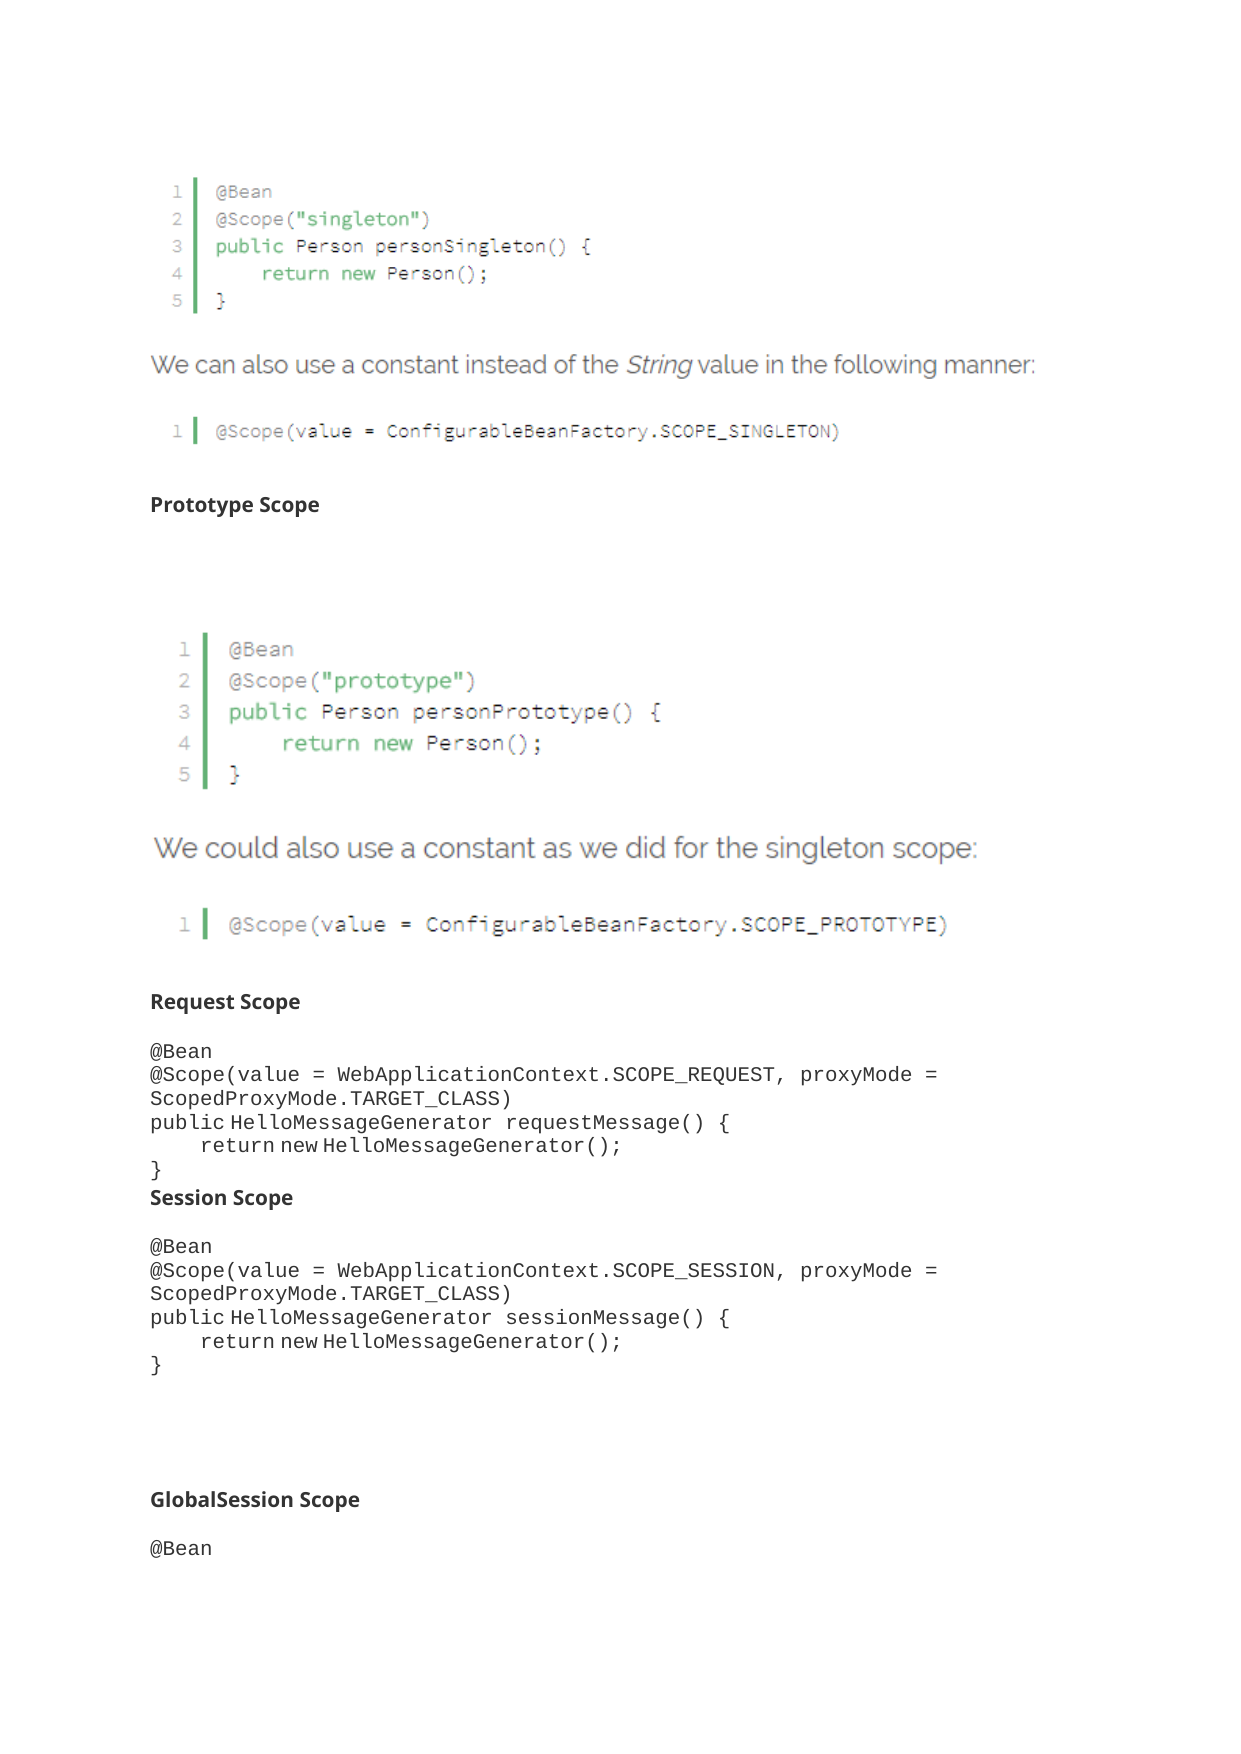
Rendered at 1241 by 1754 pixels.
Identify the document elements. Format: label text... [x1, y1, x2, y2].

text @Scope(value = WebApplicationContext.SCOPE_SESSION, proxyMode = ScopedProxyMode.TARGET_CLASS) [150, 1260, 1090, 1307]
text @Bean [150, 1236, 1090, 1260]
text return new HelloMessageGenerator(); [150, 1331, 1090, 1354]
picture [150, 597, 1086, 963]
text @Bean [150, 1041, 1090, 1064]
text Session Scope [150, 1183, 1090, 1211]
text } [150, 1159, 1090, 1183]
text @Bean [150, 1538, 1090, 1562]
text return new HelloMessageGenerator(); [150, 1135, 1090, 1159]
text public HelloMessageGenerator requestMessage() { [150, 1112, 1090, 1135]
text Request Scope [150, 987, 1090, 1016]
text } [150, 1354, 1090, 1378]
text public HelloMessageGenerator sessionMessage() { [150, 1307, 1090, 1331]
text GlobalSession Scope [150, 1485, 1090, 1513]
text @Scope(value = WebApplicationContext.SCOPE_REQUEST, proxyMode = ScopedProxyMode.TARGET_CLASS) [150, 1064, 1090, 1112]
picture [150, 150, 1091, 466]
text Prototype Scope [150, 490, 1090, 519]
